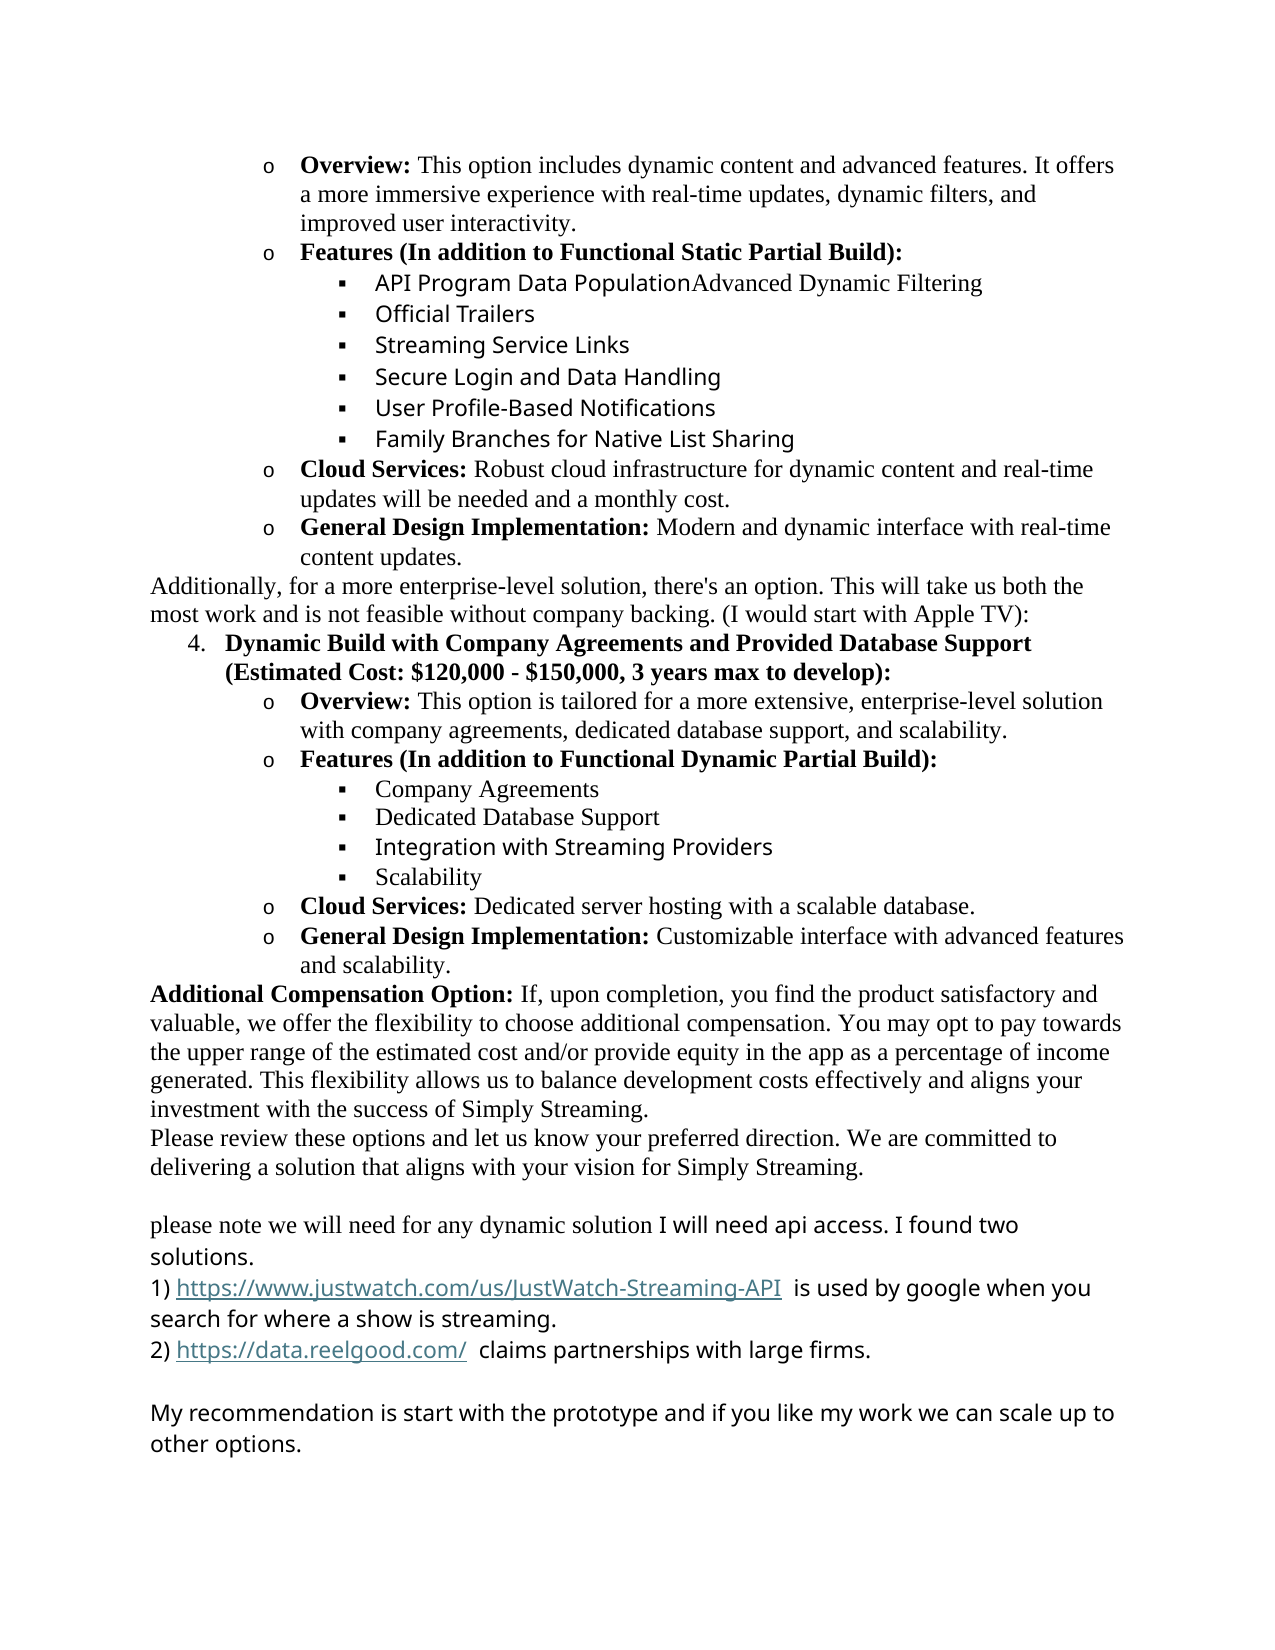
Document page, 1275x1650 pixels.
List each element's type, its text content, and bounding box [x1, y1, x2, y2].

list Features (In addition to Functional Dynamic Partial Build): [262, 744, 1125, 774]
list Cloud Services: Robust cloud infrastructure for dynamic content and real-time updates will be needed and a monthly cost. [262, 454, 1125, 512]
list Scalability [337, 862, 1125, 891]
list Features (In addition to Functional Static Partial Build): [262, 237, 1125, 267]
list General Design Implementation: Modern and dynamic interface with real-time content updates. [262, 512, 1125, 571]
list Overview: This option includes dynamic content and advanced features. It offers a more immersive experience with real-time updates, dynamic filters, and improved user interactivity. [262, 150, 1125, 237]
list Family Branches for Native List Sharing [337, 423, 1125, 454]
list Streaming Service Links [337, 329, 1125, 360]
list Secure Login and Data Handling [337, 360, 1125, 392]
text Additional Compensation Option: If, upon completion, you find the product satisfactory and valuable, we offer the flexibility to choose additional compensation. You may opt to pay towards the upper range of the estimated cost and/or provide equity in the app as a percentage of income generated. This flexibility allows us to balance development costs effectively and aligns your investment with the success of Simply Streaming. [150, 979, 1125, 1123]
list User Profile-Based Notifications [337, 392, 1125, 423]
list Overview: This option is tailored for a more extensive, enterprise-level solution with company agreements, dedicated database support, and scalability. [262, 686, 1125, 744]
list Dedicated Database Support [337, 802, 1125, 831]
text Please review these options and let us know your preferred direction. We are committed to delivering a solution that aligns with your vision for Simply Streaming. please note we will need for any dynamic solution I will need api access. I found two solutions. 1) https://www.justwatch.com/us/JustWatch-Streaming-API is used by google when you search for where a show is streaming. 2) https://data.reelgood.com/ claims partnerships with large firms. My recommendation is start with the prototype and if you like my work we can scale up to other options. [150, 1123, 1125, 1459]
list Cloud Services: Dedicated server hosting with a scalable database. [262, 891, 1125, 921]
list Company Agreements [337, 774, 1125, 802]
list Integration with Streaming Providers [337, 831, 1125, 862]
list Official Trailers [337, 298, 1125, 329]
list Dynamic Build with Company Agreements and Provided Database Support (Estimated Cost: $120,000 - $150,000, 3 years max to develop): [187, 628, 1125, 686]
list API Program Data PopulationAdvanced Dynamic Filtering [337, 267, 1125, 298]
text Additionally, for a more enterprise-level solution, there's an option. This will take us both the most work and is not feasible without company backing. (I would start with Apple TV): [150, 571, 1125, 628]
list General Design Implementation: Customizable interface with advanced features and scalability. [262, 921, 1125, 979]
